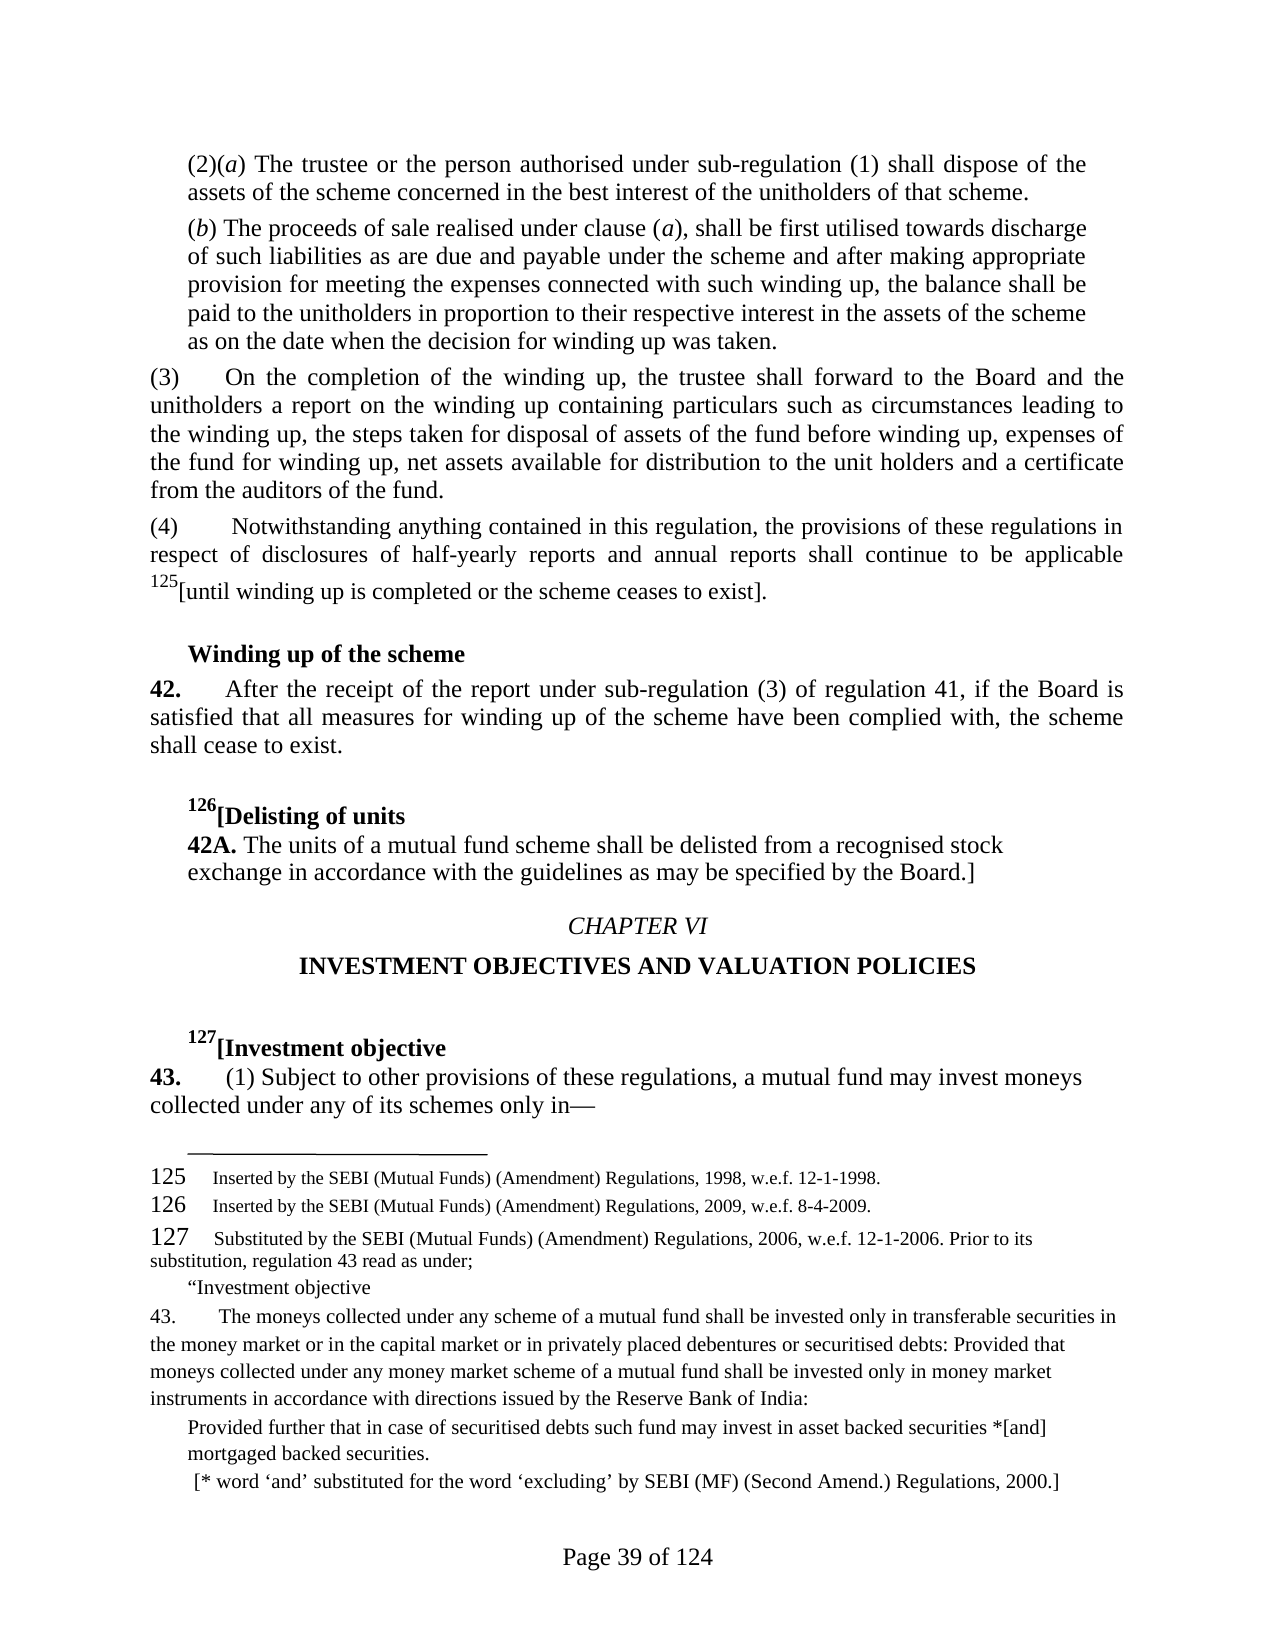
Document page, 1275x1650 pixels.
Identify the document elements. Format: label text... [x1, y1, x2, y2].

text Page 39 of 124 [150, 1542, 1125, 1571]
text [* word ‘and’ substituted for the word ‘excluding’ by SEBI (MF) (Second Amend.) Regulations, 2000.] [194, 1469, 1125, 1493]
text “Investment objective [187, 1275, 1125, 1299]
text 42A. The units of a mutual fund scheme shall be delisted from a recognised stock exchange in accordance with the guidelines as may be specified by the Board.] [187, 832, 1087, 886]
text Winding up of the scheme [187, 639, 1125, 667]
list Inserted by the SEBI (Mutual Funds) (Amendment) Regulations, 1998, w.e.f. 12-1-1998. [150, 1162, 1125, 1190]
text 127[Investment objective [187, 1026, 1125, 1064]
list On the completion of the winding up, the trustee shall forward to the Board and the unitholders a report on the winding up containing particulars such as circumstances leading to the winding up, the steps taken for disposal of assets of the fund before winding up, expenses of the fund for winding up, net assets available for distribution to the unit holders and a certificate from the auditors of the fund. [150, 363, 1125, 504]
text Provided further that in case of securitised debts such fund may invest in asset backed securities *[and] mortgaged backed securities. [187, 1415, 1087, 1465]
list Notwithstanding anything contained in this regulation, the provisions of these regulations in respect of disclosures of half-yearly reports and annual reports shall continue to be applicable 125[until winding up is completed or the scheme ceases to exist]. [150, 512, 1125, 607]
text INVESTMENT OBJECTIVES AND VALUATION POLICIES [150, 951, 1125, 979]
list (1) Subject to other provisions of these regulations, a mutual fund may invest moneys collected under any of its schemes only in— [150, 1064, 1125, 1119]
list Substituted by the SEBI (Mutual Funds) (Amendment) Regulations, 2006, w.e.f. 12-1-2006. Prior to its substitution, regulation 43 read as under; [150, 1223, 1125, 1272]
text (b) The proceeds of sale realised under clause (a), shall be first utilised towards discharge of such liabilities as are due and payable under the scheme and after making appropriate provision for meeting the expenses connected with such winding up, the balance shall be paid to the unitholders in proportion to their respective interest in the assets of the scheme as on the date when the decision for winding up was taken. [187, 214, 1087, 355]
text (2)(a) The trustee or the person authorised under sub-regulation (1) shall dispose of the assets of the scheme concerned in the best interest of the unitholders of that scheme. [187, 150, 1087, 206]
text 126[Delisting of units [187, 793, 1125, 832]
text CHAPTER VI [150, 911, 1125, 940]
list After the receipt of the report under sub-regulation (3) of regulation 41, if the Board is satisfied that all measures for winding up of the scheme have been complied with, the scheme shall cease to exist. [150, 674, 1125, 759]
list Inserted by the SEBI (Mutual Funds) (Amendment) Regulations, 2009, w.e.f. 8-4-2009. [150, 1195, 1125, 1217]
list The moneys collected under any scheme of a mutual fund shall be invested only in transferable securities in the money market or in the capital market or in privately placed debentures or securitised debts: Provided that moneys collected under any money market scheme of a mutual fund shall be invested only in money market instruments in accordance with directions issued by the Reserve Bank of India: [150, 1304, 1125, 1410]
